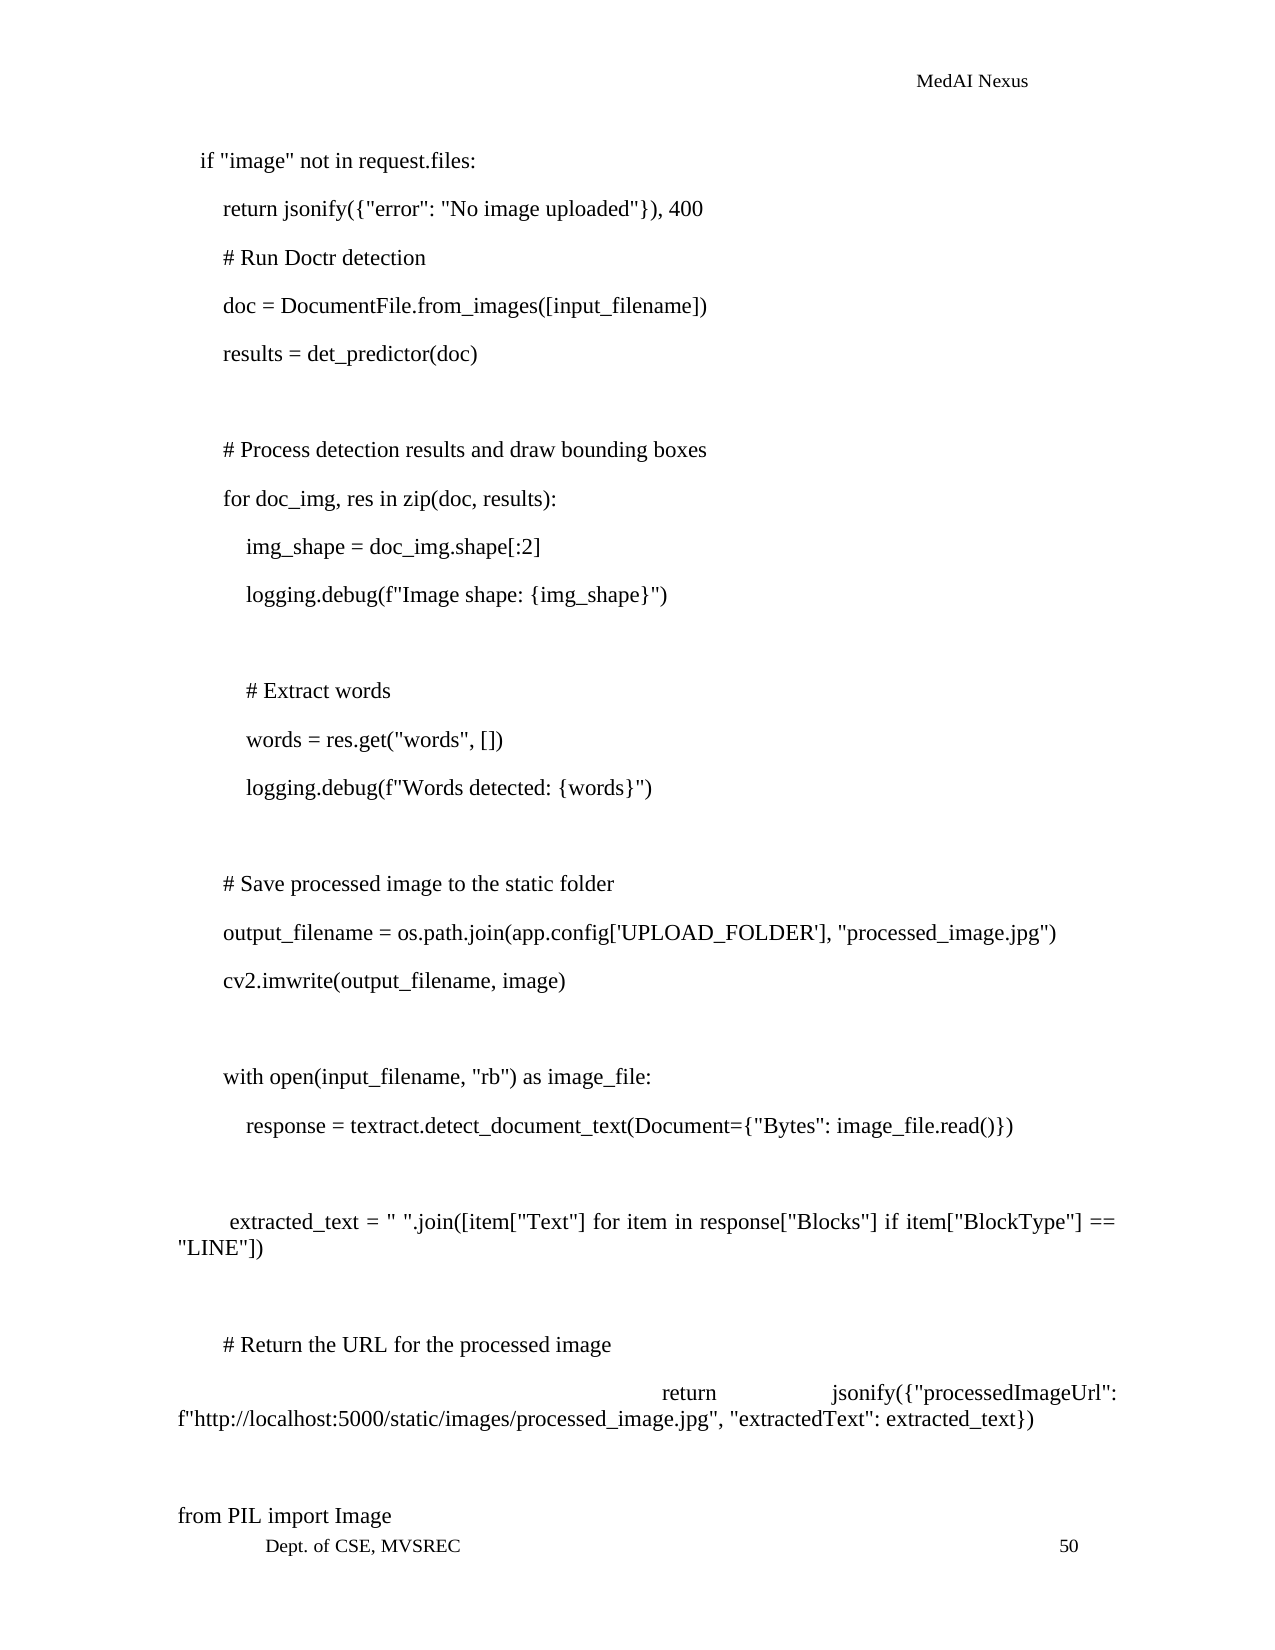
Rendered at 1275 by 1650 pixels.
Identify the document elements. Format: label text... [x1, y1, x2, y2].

text from PIL import Image [177, 1502, 1118, 1528]
text for doc_img, res in zip(doc, results): [177, 485, 1118, 511]
text extracted_text = " ".join([item["Text"] for item in response["Blocks"] if item["BlockType"] == "LINE"]) [177, 1208, 1118, 1261]
text doc = DocumentFile.from_images([input_filename]) [177, 292, 1118, 318]
text response = textract.detect_document_text(Document={"Bytes": image_file.read()}) [177, 1112, 1118, 1138]
text output_filename = os.path.join(app.config['UPLOAD_FOLDER'], "processed_image.jpg") [177, 919, 1118, 945]
text cv2.imwrite(output_filename, image) [177, 967, 1118, 993]
text # Extract words [177, 678, 1118, 704]
text logging.debug(f"Image shape: {img_shape}") [177, 581, 1118, 607]
text # Save processed image to the static folder [177, 871, 1118, 897]
text # Run Doctr detection [177, 243, 1118, 270]
text logging.debug(f"Words detected: {words}") [177, 774, 1118, 800]
text if "image" not in request.files: [177, 147, 1118, 173]
text results = det_predictor(doc) [177, 340, 1118, 366]
text # Return the URL for the processed image [177, 1331, 1118, 1357]
text img_shape = doc_img.shape[:2] [177, 533, 1118, 559]
text words = res.get("words", []) [177, 726, 1118, 752]
text # Process detection results and draw bounding boxes [177, 436, 1118, 463]
text with open(input_filename, "rb") as image_file: [177, 1063, 1118, 1090]
text return jsonify({"error": "No image uploaded"}), 400 [177, 195, 1118, 222]
text return jsonify({"processedImageUrl": f"http://localhost:5000/static/images/processed_image.jpg", "extractedText": extracted_text}) [177, 1379, 1118, 1432]
